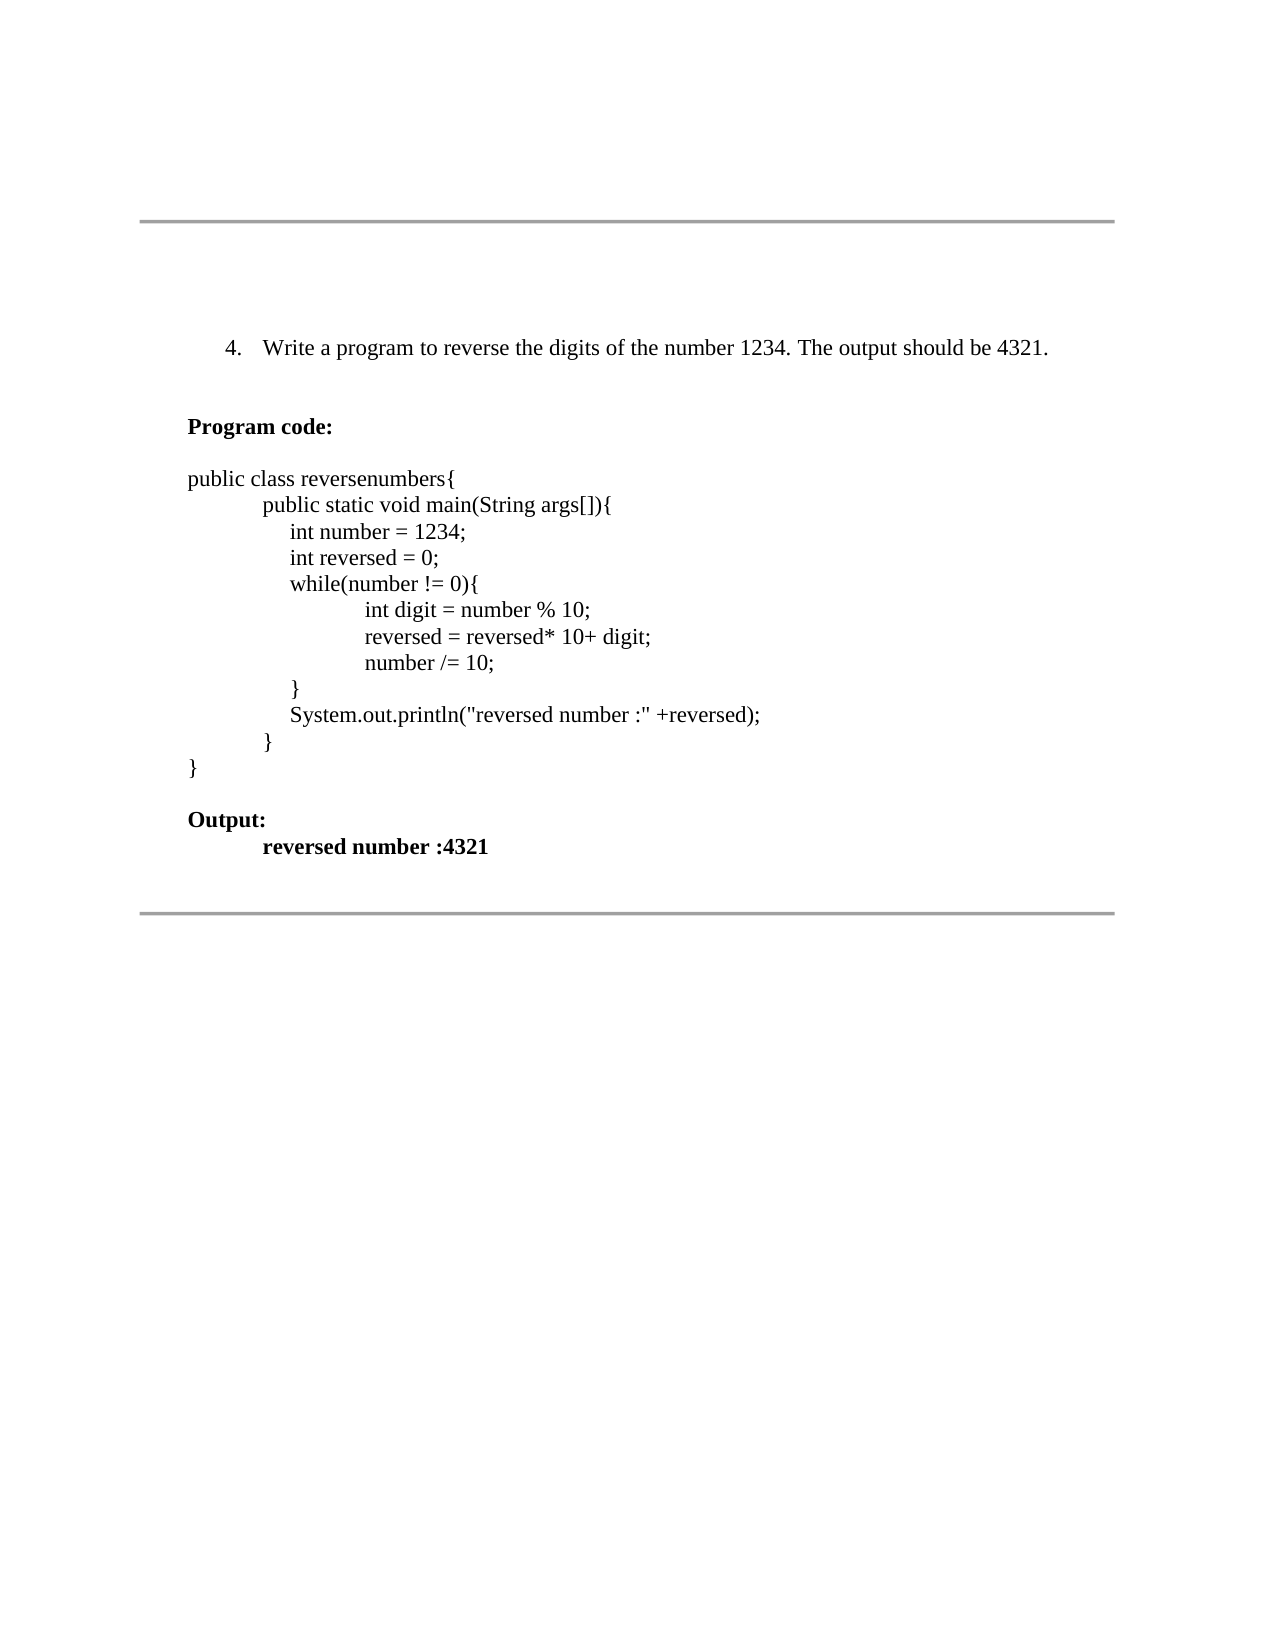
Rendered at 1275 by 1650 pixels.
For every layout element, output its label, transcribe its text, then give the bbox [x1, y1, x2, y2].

text } [187, 676, 1137, 702]
text reversed number :4321 [187, 833, 1137, 859]
list Write a program to reverse the digits of the number 1234. The output should be 4321. [225, 334, 1137, 361]
text System.out.println("reversed number :" +reversed); [187, 702, 1137, 728]
text int number = 1234; [187, 518, 1137, 544]
text public class reversenumbers{ [187, 466, 1137, 492]
text public static void main(String args[]){ [187, 492, 1137, 518]
text Output: [187, 807, 1137, 833]
text } [187, 754, 1137, 781]
text int reversed = 0; [187, 544, 1137, 571]
text } [187, 728, 1137, 754]
text number /= 10; [187, 649, 1137, 676]
text while(number != 0){ [187, 571, 1137, 597]
text Program code: [187, 413, 1137, 439]
text reversed = reversed* 10+ digit; [187, 623, 1137, 649]
text int digit = number % 10; [187, 597, 1137, 623]
